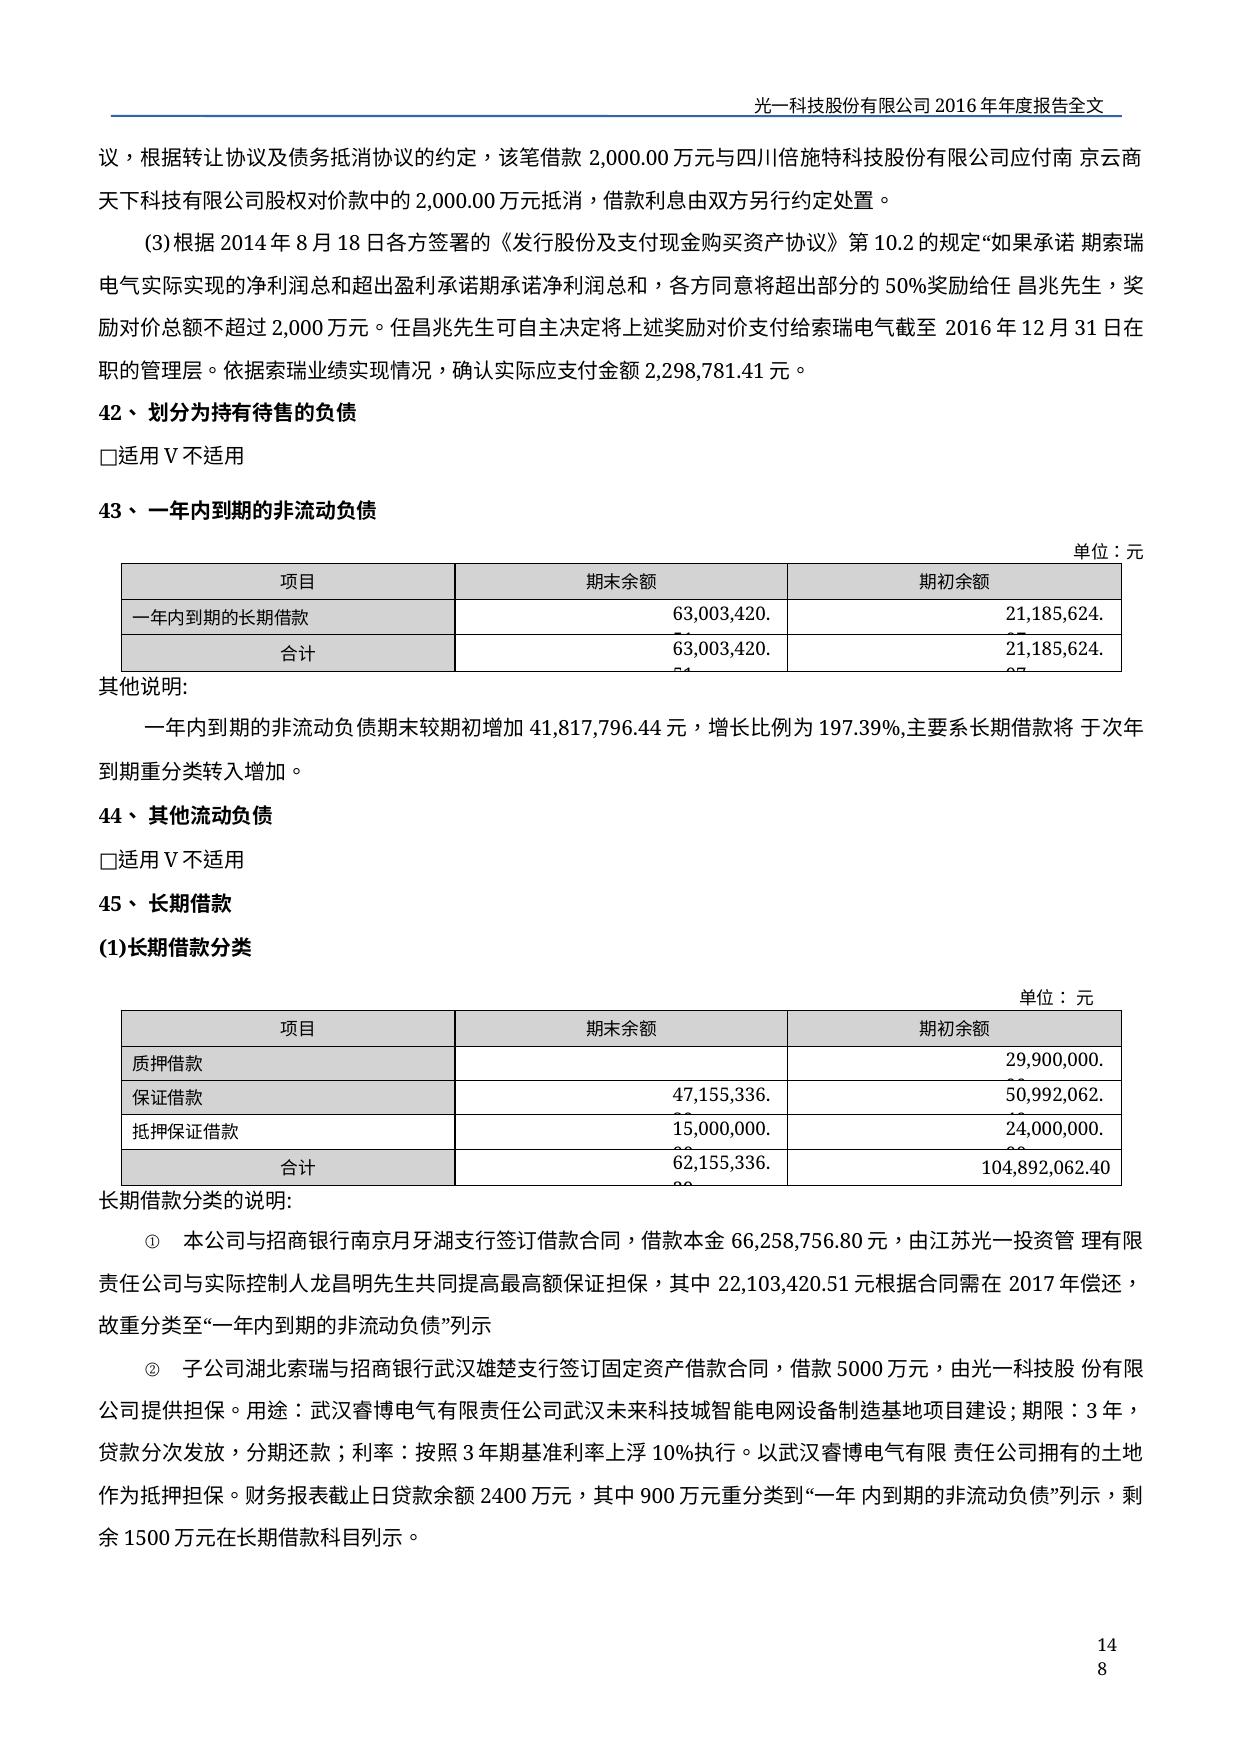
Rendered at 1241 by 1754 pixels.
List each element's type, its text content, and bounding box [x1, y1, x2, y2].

text (1)长期借款分类 [98, 921, 1144, 964]
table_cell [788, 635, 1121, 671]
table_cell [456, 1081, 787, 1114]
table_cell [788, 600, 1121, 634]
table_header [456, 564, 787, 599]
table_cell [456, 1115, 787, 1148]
text □适用V不适用 [98, 429, 1144, 472]
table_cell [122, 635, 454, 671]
text □适用V不适用 [98, 833, 1144, 877]
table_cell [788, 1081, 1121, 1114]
text 45、 长期借款 [98, 877, 1144, 921]
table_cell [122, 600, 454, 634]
text 44、 其他流动负债 [98, 789, 1144, 833]
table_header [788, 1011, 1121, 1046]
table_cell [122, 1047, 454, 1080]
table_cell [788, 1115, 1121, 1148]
list 根据2014年8月18日各方签署的《发行股份及支付现金购买资产协议》第10.2的规定“如果承诺 期索瑞电气实际实现的净利润总和超出盈利承诺期承诺净利润总和，各方同意将超出部分的50%奖励给任 昌兆先生，奖励对价总额不超过2,000万元。任昌兆先生可自主决定将上述奖励对价支付给索瑞电气截至 2016年12月31日在职的管理层。依据索瑞业绩实现情况，确认实际应支付金额2,298,781.41元。 [98, 217, 1144, 387]
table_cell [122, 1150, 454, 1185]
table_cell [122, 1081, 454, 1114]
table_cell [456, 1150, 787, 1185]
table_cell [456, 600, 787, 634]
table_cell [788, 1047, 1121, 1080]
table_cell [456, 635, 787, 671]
list 子公司湖北索瑞与招商银行武汉雄楚支行签订固定资产借款合同，借款5000万元，由光一科技股 份有限公司提供担保。用途：武汉睿博电气有限责任公司武汉未来科技城智能电网设备制造基地项目建设; 期限：3年，贷款分次发放，分期还款；利率：按照3年期基准利率上浮10%执行。以武汉睿博电气有限 责任公司拥有的土地作为抵押担保。财务报表截止日贷款余额2400万元，其中900万元重分类到“一年 内到期的非流动负债”列示，剩余1500万元在长期借款科目列示。 [98, 1342, 1144, 1554]
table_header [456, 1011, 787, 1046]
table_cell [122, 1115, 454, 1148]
text 42、 划分为持有待售的负债 [98, 387, 1144, 429]
text 议，根据转让协议及债务抵消协议的约定，该笔借款2,000.00万元与四川倍施特科技股份有限公司应付南 京云商天下科技有限公司股权对价款中的2,000.00万元抵消，借款利息由双方另行约定处置。 [98, 132, 1144, 217]
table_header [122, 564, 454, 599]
list 本公司与招商银行南京月牙湖支行签订借款合同，借款本金66,258,756.80元，由江苏光一投资管 理有限责任公司与实际控制人龙昌明先生共同提高最高额保证担保，其中22,103,420.51元根据合同需在 2017年偿还，故重分类至“一年内到期的非流动负债”列示 [98, 1215, 1144, 1342]
text 单位： 元 [1019, 985, 1144, 1009]
text 一年内到期的非流动负债期末较期初增加41,817,796.44元，增长比例为197.39%,主要系长期借款将 于次年到期重分类转入增加。 [98, 701, 1144, 789]
text 43、 一年内到期的非流动负债 [98, 484, 1144, 527]
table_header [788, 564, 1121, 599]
text 单位：元 [98, 539, 1144, 563]
text 长期借款分类的说明: [98, 1186, 1144, 1215]
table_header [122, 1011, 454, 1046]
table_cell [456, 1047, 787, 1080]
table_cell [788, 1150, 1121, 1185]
text 其他说明: [98, 672, 1144, 701]
